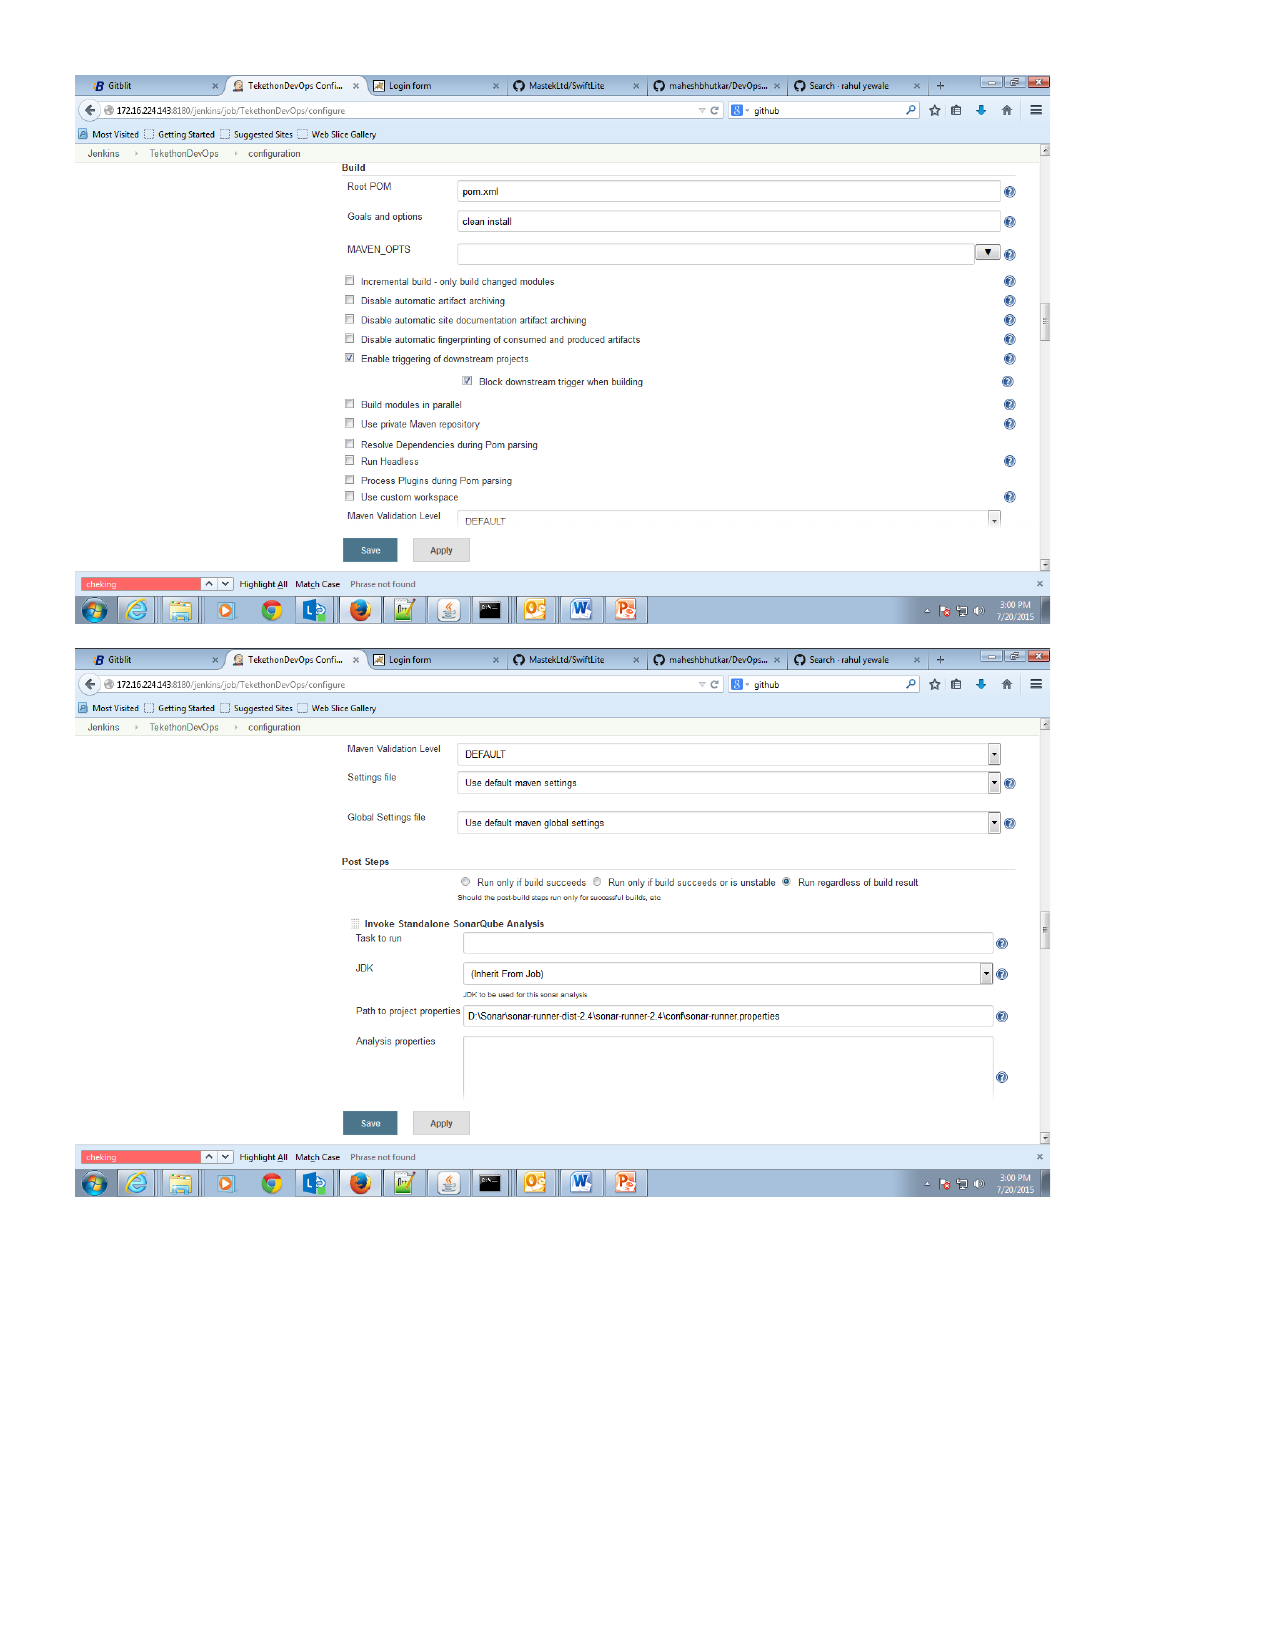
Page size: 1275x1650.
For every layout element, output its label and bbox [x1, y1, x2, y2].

picture [75, 75, 1050, 624]
picture [75, 648, 1050, 1197]
